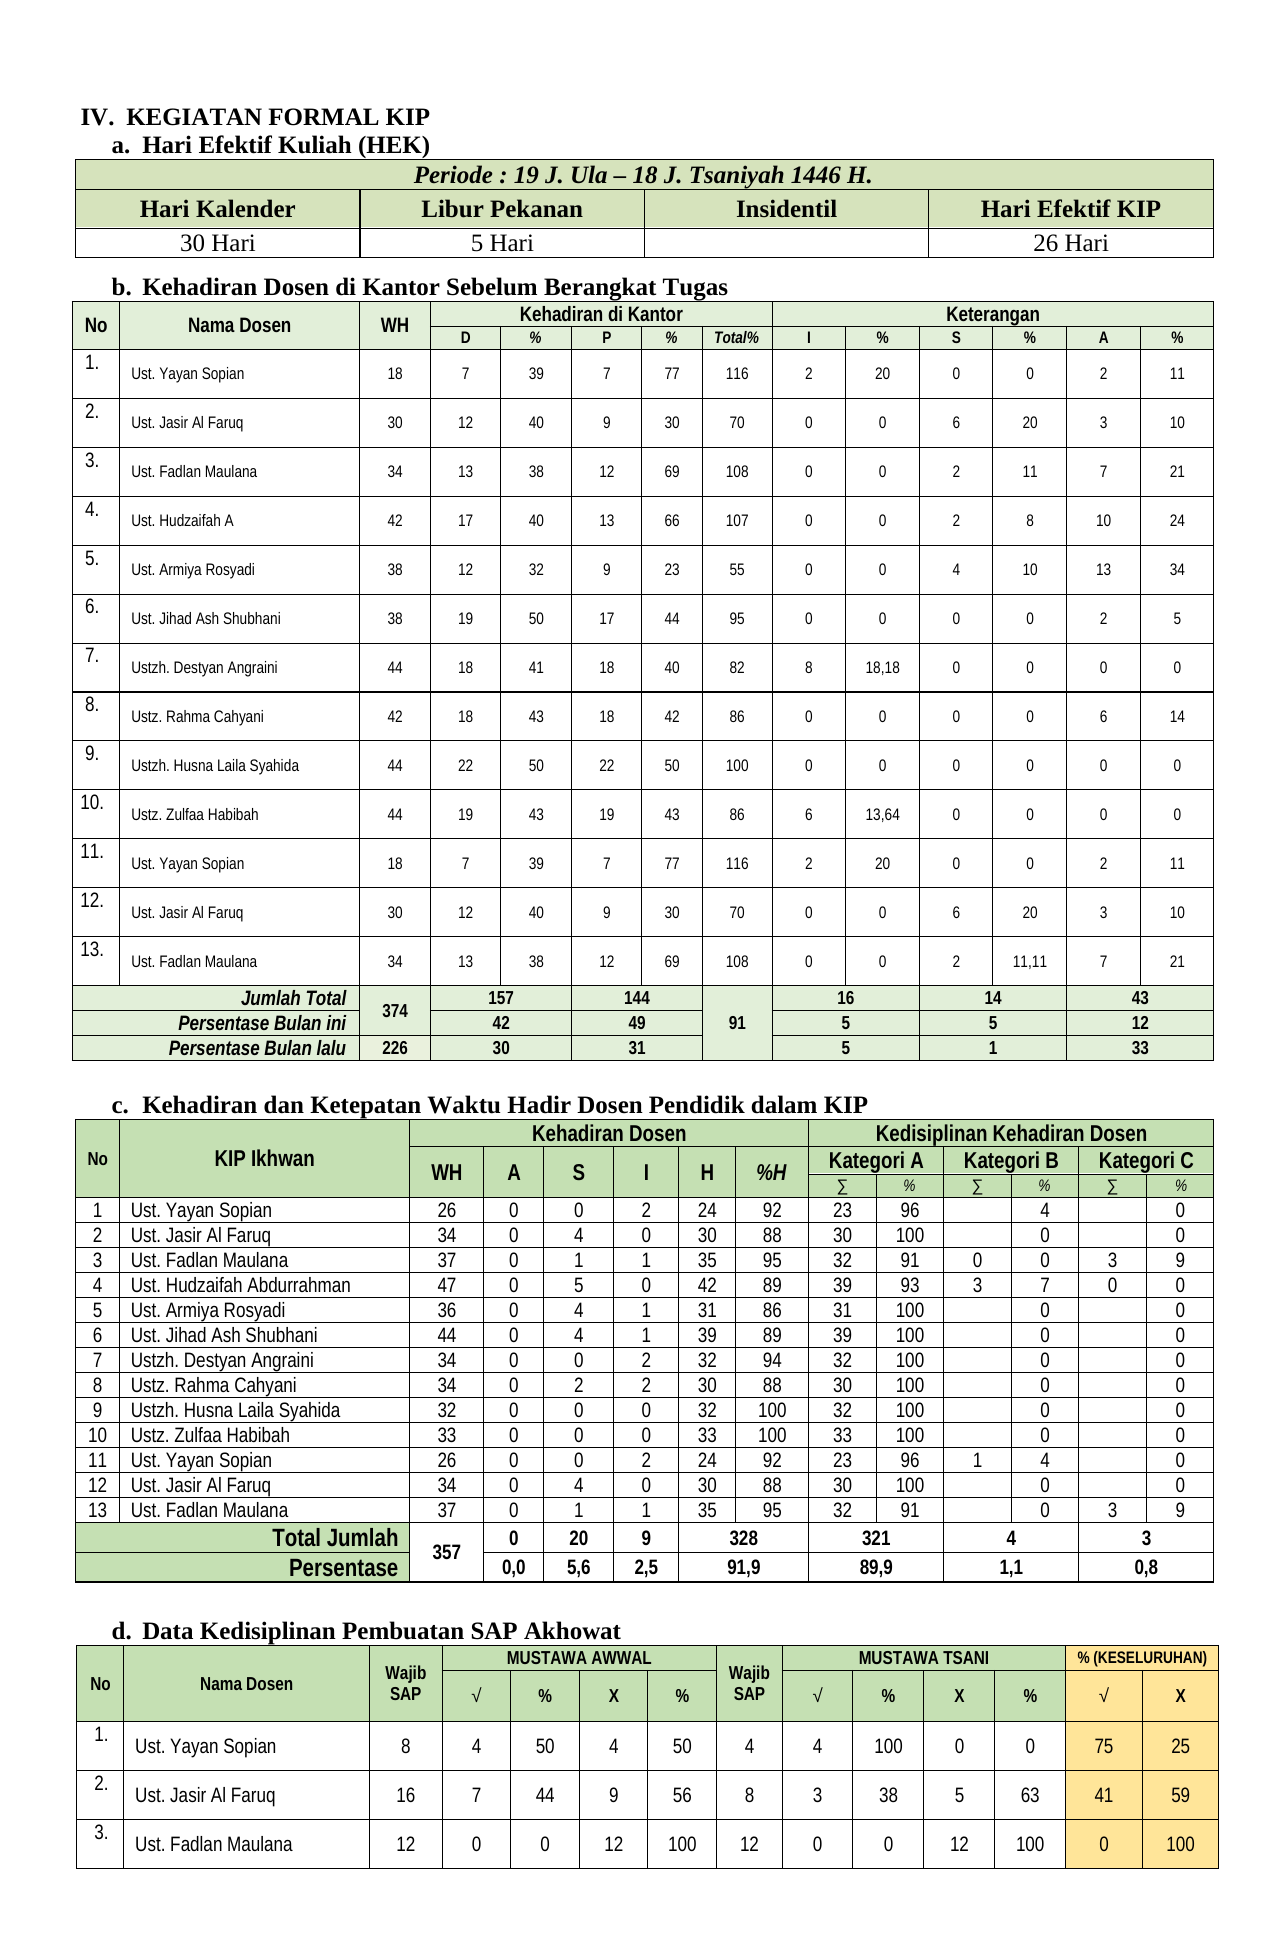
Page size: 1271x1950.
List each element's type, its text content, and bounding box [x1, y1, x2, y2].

table_cell Ust. Jasir Al Faruq [120, 1473, 409, 1497]
table_cell 95 [736, 1498, 808, 1522]
table_cell 11 [1141, 350, 1213, 398]
table_cell 357 [410, 1523, 483, 1581]
table_cell 96 [877, 1448, 943, 1472]
table_cell ∑ [944, 1175, 1011, 1197]
table_cell 0 [484, 1523, 543, 1552]
table_cell 3 [76, 1248, 119, 1272]
table_cell 44 [511, 1771, 579, 1819]
table_cell 100 [877, 1473, 943, 1497]
table_cell 0 [924, 1722, 994, 1770]
table_header Wajib SAP [370, 1646, 442, 1721]
table_cell % [642, 327, 702, 349]
table_cell 7 [431, 350, 500, 398]
table_cell D [431, 327, 500, 349]
table_cell 4 [443, 1722, 510, 1770]
table_header WH [360, 302, 430, 349]
table_cell % [846, 327, 919, 349]
table_cell Ustz. Rahma Cahyani [120, 693, 359, 740]
table_cell 41 [501, 644, 571, 691]
table_cell Ustz. Rahma Cahyani [120, 1373, 409, 1397]
table_cell 0 [1147, 1323, 1213, 1347]
table_cell 0 [846, 693, 919, 740]
table_cell 24 [1141, 497, 1213, 544]
table_cell [1079, 1473, 1146, 1497]
table_cell 10 [1141, 888, 1213, 936]
table_cell 38 [360, 546, 430, 593]
table_cell [944, 1498, 1011, 1522]
table_cell 31 [572, 1036, 702, 1060]
table_cell 0 [484, 1273, 543, 1297]
table_cell 2 [1067, 839, 1140, 887]
table_cell 8 [370, 1722, 442, 1770]
table_cell 12 [76, 1473, 119, 1497]
table_cell 39 [679, 1323, 735, 1347]
table_cell % [1147, 1175, 1213, 1197]
table_cell 39 [809, 1273, 876, 1297]
table_cell [944, 1373, 1011, 1397]
table_cell [1079, 1223, 1146, 1247]
table_cell 0 [1012, 1248, 1078, 1272]
table_cell 24 [679, 1448, 735, 1472]
table_cell 38 [360, 595, 430, 642]
table_cell 116 [703, 839, 772, 887]
table_cell 0 [1012, 1473, 1078, 1497]
table_cell 2,5 [614, 1553, 678, 1581]
table_cell 0 [995, 1722, 1065, 1770]
table_cell 108 [703, 937, 772, 985]
table_cell 9 [1147, 1248, 1213, 1272]
table_cell 86 [703, 693, 772, 740]
table_cell 70 [703, 888, 772, 936]
table_cell Ust. Hudzaifah Abdurrahman [120, 1273, 409, 1297]
table_cell 0 [773, 546, 845, 593]
table_cell 4 [76, 1273, 119, 1297]
table_cell 0 [484, 1473, 543, 1497]
table_cell 0 [1012, 1373, 1078, 1397]
table_cell 3 [1067, 399, 1140, 447]
table_cell 38 [501, 937, 571, 985]
table_cell 2 [614, 1348, 678, 1372]
table_cell 34 [410, 1473, 483, 1497]
table_cell 42 [642, 693, 702, 740]
table_cell 100 [877, 1398, 943, 1422]
table_cell 91,9 [679, 1553, 808, 1581]
table_cell 0 [484, 1223, 543, 1247]
table_cell 5,6 [544, 1553, 613, 1581]
table_header Keterangan [773, 302, 1213, 326]
table_cell 2 [773, 839, 845, 887]
table_cell 30 [431, 1036, 571, 1060]
table_cell 16 [773, 986, 919, 1010]
table_cell 33 [410, 1423, 483, 1447]
table_cell 94 [736, 1348, 808, 1372]
table_cell 19 [431, 595, 500, 642]
table_cell 38 [853, 1771, 923, 1819]
table_cell [1079, 1348, 1146, 1372]
table_cell Ust. Fadlan Maulana [120, 448, 359, 496]
table_cell 88 [736, 1473, 808, 1497]
table_cell [1079, 1448, 1146, 1472]
table_cell I [614, 1147, 678, 1197]
table_cell 5 [1141, 595, 1213, 642]
table_cell 0 [920, 595, 992, 642]
table_cell 0,8 [1079, 1553, 1213, 1581]
table_cell 2 [614, 1198, 678, 1222]
table_cell 2 [544, 1373, 613, 1397]
table_cell 0 [1147, 1473, 1213, 1497]
table_cell [73, 937, 119, 985]
table_cell 32 [809, 1398, 876, 1422]
table_cell 3 [944, 1273, 1011, 1297]
table_header Wajib SAP [717, 1646, 782, 1721]
table_cell 6 [920, 399, 992, 447]
table_cell 6 [76, 1323, 119, 1347]
table_cell Ust. Jasir Al Faruq [120, 888, 359, 936]
table_cell 0 [773, 693, 845, 740]
table_cell 33 [1067, 1036, 1213, 1060]
table_cell 36 [410, 1298, 483, 1322]
table_cell 30 [679, 1223, 735, 1247]
table_cell [73, 693, 119, 740]
table_cell 69 [642, 448, 702, 496]
table_cell 44 [410, 1323, 483, 1347]
table_cell 0,0 [484, 1553, 543, 1581]
table_cell 0 [1147, 1198, 1213, 1222]
table_cell 42 [360, 693, 430, 740]
table_cell 374 [360, 986, 430, 1035]
table_cell 18 [360, 839, 430, 887]
table_cell 10 [76, 1423, 119, 1447]
table_cell 0 [1147, 1448, 1213, 1472]
table_cell 0 [773, 888, 845, 936]
table_cell 100 [703, 741, 772, 789]
table_header MUSTAWA AWWAL [443, 1646, 716, 1670]
table_cell 0 [1141, 644, 1213, 691]
table_cell 0 [484, 1298, 543, 1322]
table_cell 0 [773, 741, 845, 789]
table_cell 34 [360, 448, 430, 496]
table_cell 0 [614, 1423, 678, 1447]
table_cell 30 [809, 1373, 876, 1397]
table_cell 2 [773, 350, 845, 398]
table_cell 23 [809, 1198, 876, 1222]
table_cell 2 [1067, 595, 1140, 642]
table_cell 13 [572, 497, 641, 544]
table_cell Total% [703, 327, 772, 349]
table_cell 10 [1067, 497, 1140, 544]
table_cell 9 [572, 546, 641, 593]
table_cell 11 [993, 448, 1066, 496]
table_cell 0 [1066, 1820, 1142, 1868]
table_cell 0 [484, 1448, 543, 1472]
table_cell 2 [76, 1223, 119, 1247]
table_cell 100 [853, 1722, 923, 1770]
table_cell 40 [501, 497, 571, 544]
table_cell Ust. Fadlan Maulana [120, 1498, 409, 1522]
table_cell 22 [572, 741, 641, 789]
table_cell Kategori A [809, 1147, 943, 1173]
table_cell P [572, 327, 641, 349]
table_cell 0 [1012, 1498, 1078, 1522]
table_cell [1079, 1373, 1146, 1397]
table_cell 11 [1141, 839, 1213, 887]
table_cell 0 [920, 693, 992, 740]
table_cell 2 [920, 448, 992, 496]
table_cell 9 [572, 888, 641, 936]
table_cell 26 [410, 1448, 483, 1472]
table_cell [73, 350, 119, 398]
table_cell Hari Kalender [76, 190, 359, 227]
table_cell 100 [1143, 1820, 1218, 1868]
table_cell 32 [410, 1398, 483, 1422]
table_cell [1079, 1423, 1146, 1447]
table_cell 17 [572, 595, 641, 642]
table_cell 41 [1066, 1771, 1142, 1819]
table_cell 0 [443, 1820, 510, 1868]
table_cell 30 [679, 1373, 735, 1397]
table_cell 13 [431, 448, 500, 496]
table_cell 19 [572, 790, 641, 838]
table_cell 9 [614, 1523, 678, 1552]
table_cell % [511, 1671, 579, 1721]
table_cell 0 [1012, 1423, 1078, 1447]
table_cell 13 [1067, 546, 1140, 593]
table_cell 0 [846, 497, 919, 544]
table_cell 0 [846, 937, 919, 985]
table_cell 0 [614, 1223, 678, 1247]
table_cell Ust. Fadlan Maulana [120, 1248, 409, 1272]
table_cell 0 [1012, 1348, 1078, 1372]
table_cell 2 [614, 1448, 678, 1472]
table_cell 116 [703, 350, 772, 398]
table_cell 38 [501, 448, 571, 496]
table_cell 100 [877, 1323, 943, 1347]
table_cell [77, 1820, 123, 1868]
table_cell 26 Hari [929, 229, 1213, 257]
table_cell 40 [501, 399, 571, 447]
table_cell 0 [846, 399, 919, 447]
table_cell Insidentil [645, 190, 928, 227]
table_cell 12 [431, 546, 500, 593]
table_cell 0 [484, 1498, 543, 1522]
table_cell Jumlah Total [73, 986, 359, 1010]
table_cell 0 [511, 1820, 579, 1868]
table_cell [73, 790, 119, 838]
table_cell 44 [360, 790, 430, 838]
table_cell 11 [76, 1448, 119, 1472]
table_cell 0 [773, 448, 845, 496]
table_cell [73, 839, 119, 887]
table_cell 30 [809, 1223, 876, 1247]
table_header Nama Dosen [124, 1646, 369, 1721]
table_cell Ust. Armiya Rosyadi [120, 546, 359, 593]
table_cell 0 [1141, 790, 1213, 838]
table_cell 33 [679, 1423, 735, 1447]
table_cell 18 [572, 644, 641, 691]
table_cell 0 [1012, 1398, 1078, 1422]
table_cell 0 [944, 1248, 1011, 1272]
table_cell 0 [993, 644, 1066, 691]
table_cell 2 [614, 1373, 678, 1397]
table_cell Ustzh. Husna Laila Syahida [120, 741, 359, 789]
table_header No [77, 1646, 123, 1721]
table_cell 0 [1079, 1273, 1146, 1297]
table_cell 0 [484, 1423, 543, 1447]
table_cell 1 [614, 1248, 678, 1272]
table_cell 32 [501, 546, 571, 593]
table_cell 321 [809, 1523, 943, 1552]
table_cell 18 [431, 693, 500, 740]
table_cell 0 [1012, 1298, 1078, 1322]
table_cell 50 [511, 1722, 579, 1770]
table_cell [73, 741, 119, 789]
table_cell 7 [572, 839, 641, 887]
table_cell 40 [642, 644, 702, 691]
table_cell 9 [572, 399, 641, 447]
table_header MUSTAWA TSANI [783, 1646, 1065, 1670]
table_cell % [1012, 1175, 1078, 1197]
table_cell 88 [736, 1373, 808, 1397]
table_cell 12 [572, 937, 641, 985]
table_cell 40 [501, 888, 571, 936]
table_cell [944, 1348, 1011, 1372]
table_cell [77, 1722, 123, 1770]
table_cell 18 [572, 693, 641, 740]
table_cell 2 [1067, 350, 1140, 398]
table_cell S [920, 327, 992, 349]
table_cell 86 [736, 1298, 808, 1322]
table_cell % [995, 1671, 1065, 1721]
table_cell [73, 497, 119, 544]
table_cell 88 [736, 1223, 808, 1247]
table_cell 9 [1147, 1498, 1213, 1522]
table_cell 32 [809, 1348, 876, 1372]
table_cell ∑ [1079, 1175, 1146, 1197]
table_cell 0 [846, 741, 919, 789]
table_cell 4 [544, 1223, 613, 1247]
table_cell [944, 1223, 1011, 1247]
table_cell X [1143, 1671, 1218, 1721]
table_cell 0 [846, 595, 919, 642]
table_cell 3 [1067, 888, 1140, 936]
table_header No [73, 302, 119, 349]
table_cell 93 [877, 1273, 943, 1297]
table_cell Ust. Armiya Rosyadi [120, 1298, 409, 1322]
table_cell 0 [920, 644, 992, 691]
table_cell 50 [501, 741, 571, 789]
table_cell 23 [642, 546, 702, 593]
table_cell 0 [846, 546, 919, 593]
table_cell 0 [484, 1348, 543, 1372]
table_cell [1079, 1198, 1146, 1222]
table_cell 18,18 [846, 644, 919, 691]
table_cell 5 [773, 1036, 919, 1060]
table_cell 8 [717, 1771, 782, 1819]
table_cell 0 [993, 790, 1066, 838]
table_cell 100 [995, 1820, 1065, 1868]
table_cell [645, 229, 928, 257]
table_cell Ust. Jasir Al Faruq [120, 1223, 409, 1247]
table_cell 96 [877, 1198, 943, 1222]
table_cell 30 [360, 888, 430, 936]
table_cell √ [443, 1671, 510, 1721]
table_cell 3 [1079, 1498, 1146, 1522]
table_cell 21 [1141, 937, 1213, 985]
table_cell 1 [920, 1036, 1066, 1060]
table_cell 25 [1143, 1722, 1218, 1770]
table_cell A [1067, 327, 1140, 349]
table_cell 0 [846, 448, 919, 496]
table_cell % [501, 327, 571, 349]
table_cell 7 [1012, 1273, 1078, 1297]
table_cell 8 [76, 1373, 119, 1397]
table_cell 1 [76, 1198, 119, 1222]
table_cell 77 [642, 839, 702, 887]
table_cell Persentase Bulan lalu [73, 1036, 359, 1060]
table_cell 108 [703, 448, 772, 496]
table_cell 10 [1141, 399, 1213, 447]
table_cell 7 [1067, 937, 1140, 985]
table_cell 30 [642, 888, 702, 936]
table_cell 26 [410, 1198, 483, 1222]
table_cell 226 [360, 1036, 430, 1060]
table_cell 0 [853, 1820, 923, 1868]
table_cell 0 [614, 1273, 678, 1297]
table_cell 55 [703, 546, 772, 593]
table_cell 91 [877, 1498, 943, 1522]
table_cell 23 [809, 1448, 876, 1472]
table_cell 70 [703, 399, 772, 447]
table_header KIP Ikhwan [120, 1120, 409, 1197]
table_cell Ustz. Zulfaa Habibah [120, 790, 359, 838]
table_cell 30 [679, 1473, 735, 1497]
table_cell √ [1066, 1671, 1142, 1721]
table_cell Ust. Hudzaifah A [120, 497, 359, 544]
table_cell %H [736, 1147, 808, 1197]
table_cell 4 [717, 1722, 782, 1770]
table_cell [73, 448, 119, 496]
table_cell 30 [360, 399, 430, 447]
table_cell 0 [544, 1348, 613, 1372]
table_cell 69 [642, 937, 702, 985]
table_cell 75 [1066, 1722, 1142, 1770]
table_cell 3 [1079, 1248, 1146, 1272]
table_cell Kategori B [944, 1147, 1078, 1173]
table_cell 157 [431, 986, 571, 1010]
table_cell 100 [877, 1223, 943, 1247]
table_cell 32 [679, 1398, 735, 1422]
table_cell [1079, 1323, 1146, 1347]
table_cell 32 [809, 1498, 876, 1522]
table_cell 0 [773, 595, 845, 642]
table_header Kedisiplinan Kehadiran Dosen [809, 1120, 1213, 1146]
table_cell 31 [679, 1298, 735, 1322]
table_cell 12 [717, 1820, 782, 1868]
table_cell 39 [809, 1323, 876, 1347]
table_cell 8 [993, 497, 1066, 544]
table_cell 0 [920, 350, 992, 398]
table_cell 0 [773, 937, 845, 985]
table_cell 0 [1147, 1223, 1213, 1247]
table_header % (KESELURUHAN) [1066, 1646, 1218, 1670]
table_cell [73, 888, 119, 936]
table_cell 0 [614, 1398, 678, 1422]
table_cell 66 [642, 497, 702, 544]
table_cell 0 [544, 1198, 613, 1222]
table_cell 44 [642, 595, 702, 642]
table_cell 0 [484, 1398, 543, 1422]
table_cell 42 [360, 497, 430, 544]
table_cell 12 [572, 448, 641, 496]
table_cell 89 [736, 1323, 808, 1347]
table_cell Ust. Yayan Sopian [120, 839, 359, 887]
table_cell Libur Pekanan [361, 190, 644, 227]
table_cell 4 [544, 1473, 613, 1497]
table_cell 0 [993, 839, 1066, 887]
table_cell 17 [431, 497, 500, 544]
table_cell 1 [614, 1323, 678, 1347]
table_cell 0 [1012, 1223, 1078, 1247]
table_cell 7 [443, 1771, 510, 1819]
table_cell 5 Hari [361, 229, 644, 257]
table_cell 4 [944, 1523, 1078, 1552]
table_cell 43 [501, 790, 571, 838]
table_cell 92 [736, 1198, 808, 1222]
table_cell 5 [924, 1771, 994, 1819]
table_cell 19 [431, 790, 500, 838]
table_cell 1,1 [944, 1553, 1078, 1581]
table_cell 0 [1147, 1423, 1213, 1447]
table_cell % [853, 1671, 923, 1721]
table_cell [1079, 1298, 1146, 1322]
table_cell 12 [924, 1820, 994, 1868]
table_cell X [924, 1671, 994, 1721]
table_cell [73, 399, 119, 447]
table_cell 7 [431, 839, 500, 887]
table_cell 12 [431, 399, 500, 447]
table_cell Kategori C [1079, 1147, 1213, 1173]
table_cell 77 [642, 350, 702, 398]
table_cell 0 [544, 1448, 613, 1472]
table_cell % [648, 1671, 716, 1721]
table_cell % [993, 327, 1066, 349]
table_cell 30 [642, 399, 702, 447]
table_cell [77, 1771, 123, 1819]
table_cell 1 [614, 1298, 678, 1322]
table_cell 37 [410, 1248, 483, 1272]
table_cell 20 [993, 399, 1066, 447]
table_cell 32 [809, 1248, 876, 1272]
table_cell 4 [580, 1722, 647, 1770]
table_cell 20 [846, 350, 919, 398]
table_cell 2 [920, 937, 992, 985]
table_cell 0 [484, 1248, 543, 1272]
table_header Kehadiran Dosen [410, 1120, 808, 1146]
table_cell [73, 644, 119, 691]
table_cell 89 [736, 1273, 808, 1297]
table_cell 4 [1012, 1198, 1078, 1222]
table_cell 56 [648, 1771, 716, 1819]
table_cell 7 [1067, 448, 1140, 496]
table_cell 100 [648, 1820, 716, 1868]
table_cell 0 [1147, 1348, 1213, 1372]
table_cell Ust. Jihad Ash Shubhani [120, 595, 359, 642]
table_cell 6 [773, 790, 845, 838]
table_cell Ust. Jihad Ash Shubhani [120, 1323, 409, 1347]
table_cell [944, 1323, 1011, 1347]
table_cell 8 [773, 644, 845, 691]
table_cell Ust. Fadlan Maulana [124, 1820, 369, 1868]
table_cell WH [410, 1147, 483, 1197]
table_cell 0 [993, 741, 1066, 789]
table_cell H [679, 1147, 735, 1197]
table_cell 100 [877, 1373, 943, 1397]
table_cell 89,9 [809, 1553, 943, 1581]
table_cell 107 [703, 497, 772, 544]
table_cell 91 [877, 1248, 943, 1272]
table_cell 32 [679, 1348, 735, 1372]
table_cell X [580, 1671, 647, 1721]
table_cell 44 [360, 741, 430, 789]
table_cell 30 Hari [76, 229, 359, 257]
table_cell 12 [1067, 1011, 1213, 1035]
table_cell Persentase [76, 1553, 409, 1581]
table_cell 0 [920, 839, 992, 887]
table_cell 0 [484, 1373, 543, 1397]
table_cell 0 [773, 399, 845, 447]
table_cell [73, 595, 119, 642]
table_cell Ust. Fadlan Maulana [120, 937, 359, 985]
table_cell ∑ [809, 1175, 876, 1197]
table_cell 30 [809, 1473, 876, 1497]
table_cell 43 [1067, 986, 1213, 1010]
table_cell 42 [431, 1011, 571, 1035]
table_cell 11,11 [993, 937, 1066, 985]
table_cell 0 [993, 595, 1066, 642]
table_cell Ust. Jasir Al Faruq [120, 399, 359, 447]
table_cell Persentase Bulan ini [73, 1011, 359, 1035]
list Data Kedisiplinan Pembuatan SAP Akhowat [111, 1616, 1196, 1645]
table_cell 50 [501, 595, 571, 642]
table_cell 0 [1067, 741, 1140, 789]
table_cell 16 [370, 1771, 442, 1819]
table_cell 2 [920, 497, 992, 544]
table_cell 21 [1141, 448, 1213, 496]
table_cell 20 [993, 888, 1066, 936]
table_cell 6 [920, 888, 992, 936]
table_cell 44 [360, 644, 430, 691]
table_cell 4 [544, 1298, 613, 1322]
table_cell Ustz. Zulfaa Habibah [120, 1423, 409, 1447]
table_cell Hari Efektif KIP [929, 190, 1213, 227]
table_cell Total Jumlah [76, 1523, 409, 1552]
table_cell 0 [1147, 1273, 1213, 1297]
table_cell 4 [783, 1722, 852, 1770]
table_cell 100 [736, 1423, 808, 1447]
table_cell 0 [920, 741, 992, 789]
table_cell 34 [410, 1348, 483, 1372]
table_cell 49 [572, 1011, 702, 1035]
table_cell 34 [360, 937, 430, 985]
table_cell 0 [544, 1398, 613, 1422]
table_cell 3 [783, 1771, 852, 1819]
table_cell 5 [920, 1011, 1066, 1035]
table_cell 0 [1067, 790, 1140, 838]
table_cell 95 [703, 595, 772, 642]
table_cell 1 [544, 1248, 613, 1272]
table_cell 100 [877, 1423, 943, 1447]
table_cell 86 [703, 790, 772, 838]
table_cell 0 [484, 1198, 543, 1222]
table_cell 42 [679, 1273, 735, 1297]
table_cell 0 [1012, 1323, 1078, 1347]
table_cell Ust. Yayan Sopian [120, 1198, 409, 1222]
table_cell 34 [410, 1223, 483, 1247]
table_cell 9 [580, 1771, 647, 1819]
table_cell √ [783, 1671, 852, 1721]
table_cell 37 [410, 1498, 483, 1522]
table_cell I [773, 327, 845, 349]
table_cell 1 [544, 1498, 613, 1522]
table_cell 35 [679, 1498, 735, 1522]
table_cell [944, 1423, 1011, 1447]
table_cell 50 [648, 1722, 716, 1770]
table_cell 6 [1067, 693, 1140, 740]
table_cell 0 [846, 888, 919, 936]
table_cell 95 [736, 1248, 808, 1272]
table_cell 0 [993, 693, 1066, 740]
table_cell 100 [877, 1348, 943, 1372]
table_cell [944, 1398, 1011, 1422]
table_cell Ustzh. Destyan Angraini [120, 644, 359, 691]
table_cell 18 [431, 644, 500, 691]
table_header Kehadiran di Kantor [431, 302, 772, 326]
table_cell Ustzh. Destyan Angraini [120, 1348, 409, 1372]
table_cell 59 [1143, 1771, 1218, 1819]
list Kehadiran dan Ketepatan Waktu Hadir Dosen Pendidik dalam KIP [111, 1090, 1196, 1119]
table_cell 328 [679, 1523, 808, 1552]
table_cell [944, 1473, 1011, 1497]
table_cell 3 [1079, 1523, 1213, 1552]
table_cell 43 [642, 790, 702, 838]
table_header No [76, 1120, 119, 1197]
table_cell 14 [920, 986, 1066, 1010]
table_cell 12 [370, 1820, 442, 1868]
table_cell 33 [809, 1423, 876, 1447]
table_cell 100 [877, 1298, 943, 1322]
table_cell 14 [1141, 693, 1213, 740]
table_cell 0 [544, 1423, 613, 1447]
table_cell 92 [736, 1448, 808, 1472]
table_cell % [1141, 327, 1213, 349]
table_cell Ust. Yayan Sopian [120, 1448, 409, 1472]
table_cell 0 [1067, 644, 1140, 691]
table_cell 91 [703, 986, 772, 1060]
table_cell 43 [501, 693, 571, 740]
table_cell 20 [544, 1523, 613, 1552]
table_cell 34 [410, 1373, 483, 1397]
table_cell Ust. Yayan Sopian [124, 1722, 369, 1770]
table_cell 47 [410, 1273, 483, 1297]
table_cell [1079, 1398, 1146, 1422]
table_cell 0 [1147, 1398, 1213, 1422]
table_cell Ust. Jasir Al Faruq [124, 1771, 369, 1819]
table_cell 35 [679, 1248, 735, 1272]
table_cell 1 [944, 1448, 1011, 1472]
table_cell 0 [773, 497, 845, 544]
table_cell 7 [76, 1348, 119, 1372]
table_cell 0 [1147, 1298, 1213, 1322]
table_cell 7 [572, 350, 641, 398]
table_cell 22 [431, 741, 500, 789]
table_cell 63 [995, 1771, 1065, 1819]
table_cell Ustzh. Husna Laila Syahida [120, 1398, 409, 1422]
table_cell 24 [679, 1198, 735, 1222]
table_cell 4 [544, 1323, 613, 1347]
table_cell 39 [501, 839, 571, 887]
table_cell 100 [736, 1398, 808, 1422]
table_cell [944, 1298, 1011, 1322]
table_cell Ust. Yayan Sopian [120, 350, 359, 398]
table_cell 4 [920, 546, 992, 593]
table_cell 5 [76, 1298, 119, 1322]
table_cell 0 [993, 350, 1066, 398]
table_cell A [484, 1147, 543, 1197]
table_cell 50 [642, 741, 702, 789]
list KEGIATAN FORMAL KIP [114, 102, 1196, 131]
table_cell 0 [484, 1323, 543, 1347]
table_cell [944, 1198, 1011, 1222]
list Hari Efektif Kuliah (HEK) [111, 131, 1196, 159]
table_cell 10 [993, 546, 1066, 593]
table_header Periode : 19 J. Ula – 18 J. Tsaniyah 1446 H. [76, 160, 1213, 189]
table_cell 0 [783, 1820, 852, 1868]
table_cell 0 [1141, 741, 1213, 789]
table_cell 39 [501, 350, 571, 398]
table_cell 4 [1012, 1448, 1078, 1472]
table_cell 5 [544, 1273, 613, 1297]
table_cell 31 [809, 1298, 876, 1322]
table_header Nama Dosen [120, 302, 359, 349]
table_cell 18 [360, 350, 430, 398]
table_cell [73, 546, 119, 593]
table_cell 1 [614, 1498, 678, 1522]
table_cell 82 [703, 644, 772, 691]
table_cell 0 [614, 1473, 678, 1497]
table_cell 5 [773, 1011, 919, 1035]
list Kehadiran Dosen di Kantor Sebelum Berangkat Tugas [111, 272, 1196, 301]
table_cell 13,64 [846, 790, 919, 838]
table_cell 13 [431, 937, 500, 985]
table_cell % [877, 1175, 943, 1197]
table_cell 12 [431, 888, 500, 936]
table_cell 12 [580, 1820, 647, 1868]
table_cell 0 [1147, 1373, 1213, 1397]
table_cell 9 [76, 1398, 119, 1422]
table_cell 144 [572, 986, 702, 1010]
table_cell S [544, 1147, 613, 1197]
table_cell 0 [920, 790, 992, 838]
table_cell 13 [76, 1498, 119, 1522]
table_cell 34 [1141, 546, 1213, 593]
table_cell 20 [846, 839, 919, 887]
